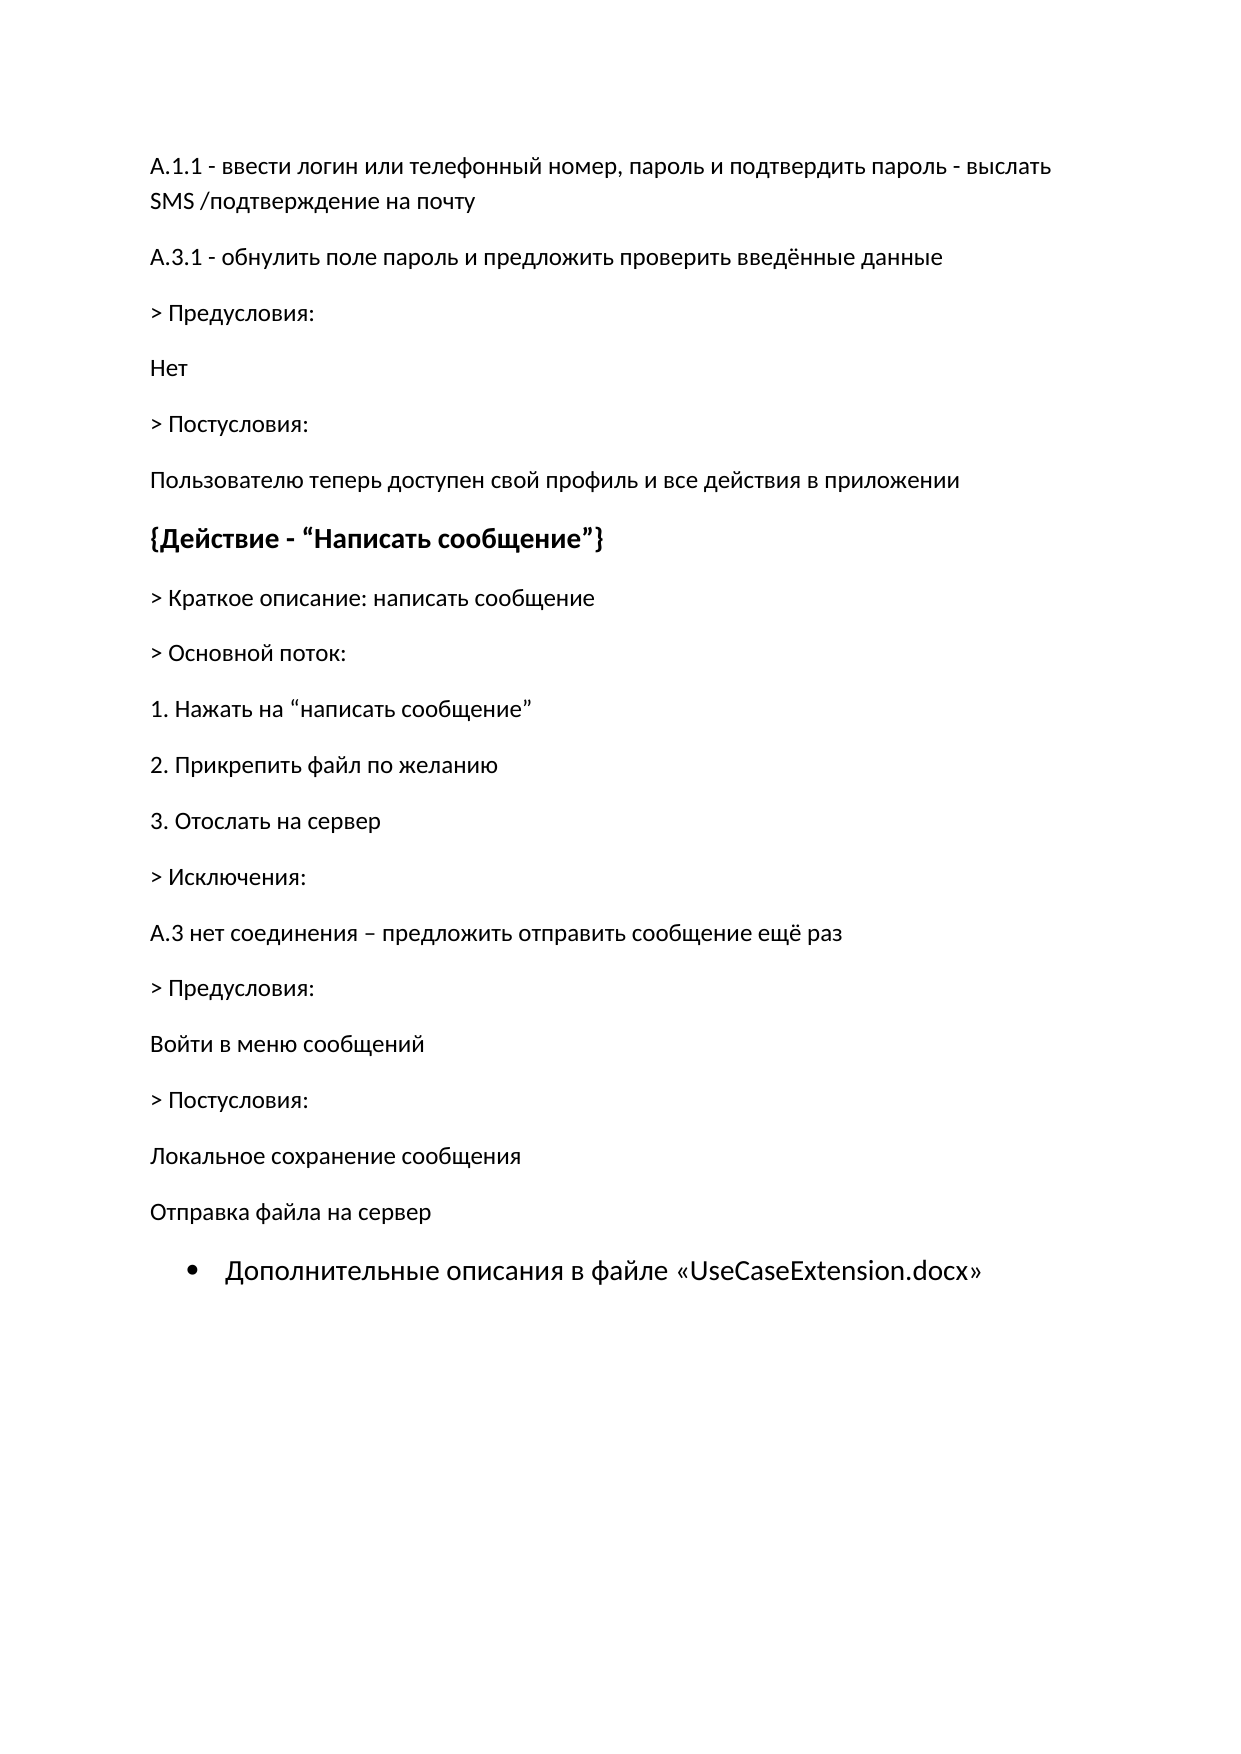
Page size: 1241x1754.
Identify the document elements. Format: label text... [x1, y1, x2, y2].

text 3. Отослать на сервер [150, 805, 1090, 836]
text Отправка файла на сервер [150, 1196, 1090, 1226]
text > Исключения: [150, 861, 1090, 891]
text > Постусловия: [150, 408, 1090, 439]
text Нет [150, 352, 1090, 383]
text > Предусловия: [150, 973, 1090, 1003]
text Пользователю теперь доступен свой профиль и все действия в приложении [150, 464, 1090, 495]
text А.3.1 - обнулить поле пароль и предложить проверить введённые данные [150, 241, 1090, 271]
text А.1.1 - ввести логин или телефонный номер, пароль и подтвердить пароль - выслать SMS /подтверждение на почту [150, 150, 1090, 216]
text Войти в меню сообщений [150, 1028, 1090, 1059]
text {Действие - “Написать сообщение”} [150, 520, 1090, 556]
text > Основной поток: [150, 638, 1090, 668]
text 2. Прикрепить файл по желанию [150, 749, 1090, 780]
text > Краткое описание: написать сообщение [150, 582, 1090, 612]
list Дополнительные описания в файле «UseCaseExtension.docx» [187, 1252, 1090, 1287]
text 1. Нажать на “написать сообщение” [150, 693, 1090, 724]
text > Предусловия: [150, 297, 1090, 327]
text Локальное сохранение сообщения [150, 1140, 1090, 1171]
text А.3 нет соединения – предложить отправить сообщение ещё раз [150, 917, 1090, 947]
text > Постусловия: [150, 1084, 1090, 1115]
